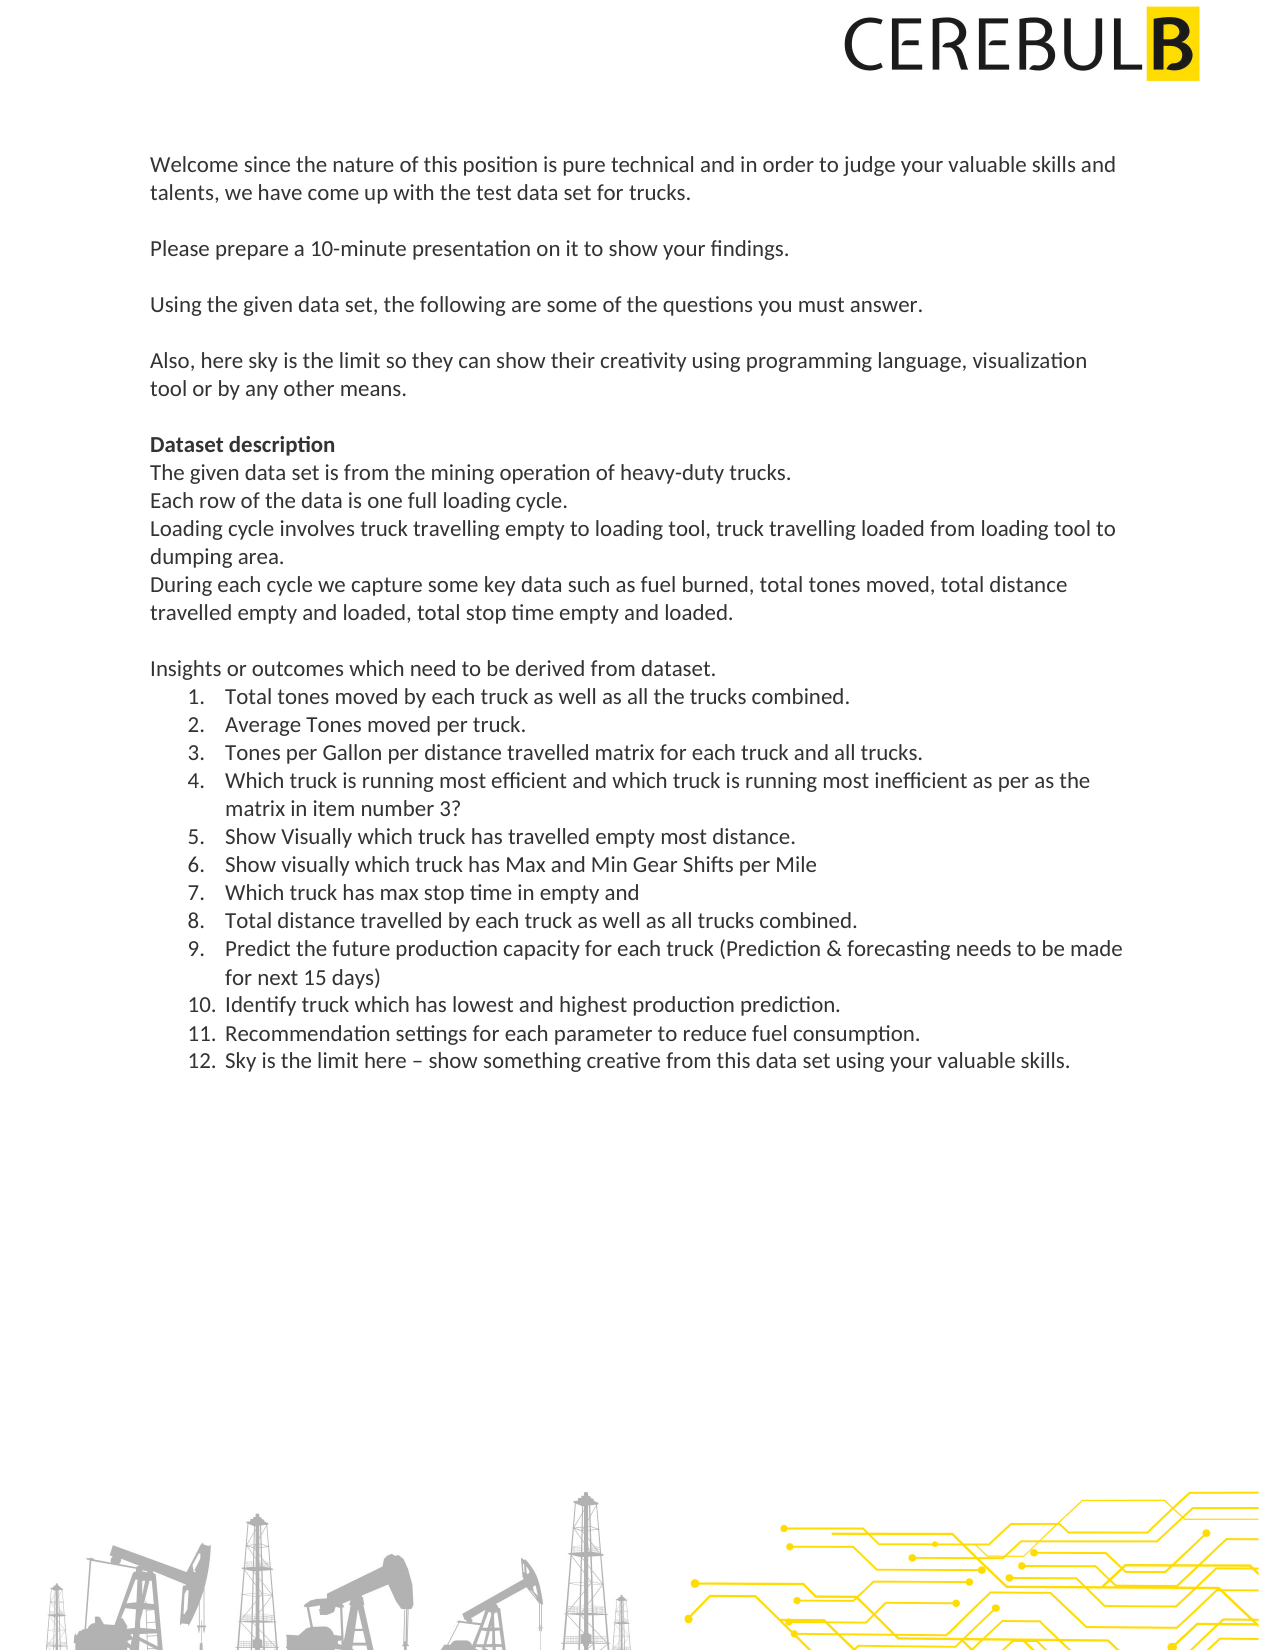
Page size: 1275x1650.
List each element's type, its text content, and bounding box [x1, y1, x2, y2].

text Welcome since the nature of this position is pure technical and in order to judge your valuable skills and talents, we have come up with the test data set for trucks. [150, 150, 1125, 206]
list Sky is the limit here – show something creative from this data set using your valuable skills. [187, 1047, 1125, 1075]
list Total distance travelled by each truck as well as all trucks combined. [187, 907, 1125, 934]
list Identify truck which has lowest and highest production prediction. [187, 991, 1125, 1019]
list Tones per Gallon per distance travelled matrix for each truck and all trucks. [187, 738, 1125, 766]
picture [16, 0, 1259, 1650]
list Recommendation settings for each parameter to reduce fuel consumption. [187, 1019, 1125, 1047]
text Insights or outcomes which need to be derived from dataset. [150, 654, 1125, 682]
list Show Visually which truck has travelled empty most distance. [187, 822, 1125, 851]
text The given data set is from the mining operation of heavy-duty trucks. [150, 458, 1125, 486]
text Please prepare a 10-minute presentation on it to show your findings. [150, 234, 1125, 262]
list Predict the future production capacity for each truck (Prediction & forecasting needs to be made for next 15 days) [187, 934, 1125, 991]
text Also, here sky is the limit so they can show their creativity using programming language, visualization tool or by any other means. [150, 346, 1125, 402]
list Show visually which truck has Max and Min Gear Shifts per Mile [187, 851, 1125, 878]
text Each row of the data is one full loading cycle. [150, 486, 1125, 514]
list Which truck has max stop time in empty and [187, 878, 1125, 907]
list Which truck is running most efficient and which truck is running most inefficient as per as the matrix in item number 3? [187, 766, 1125, 822]
list Total tones moved by each truck as well as all the trucks combined. [187, 682, 1125, 710]
list Average Tones moved per truck. [187, 710, 1125, 738]
text During each cycle we capture some key data such as fuel burned, total tones moved, total distance travelled empty and loaded, total stop time empty and loaded. [150, 570, 1125, 626]
text Using the given data set, the following are some of the questions you must answer. [150, 290, 1125, 318]
text Dataset description [150, 430, 1125, 458]
text Loading cycle involves truck travelling empty to loading tool, truck travelling loaded from loading tool to dumping area. [150, 514, 1125, 570]
